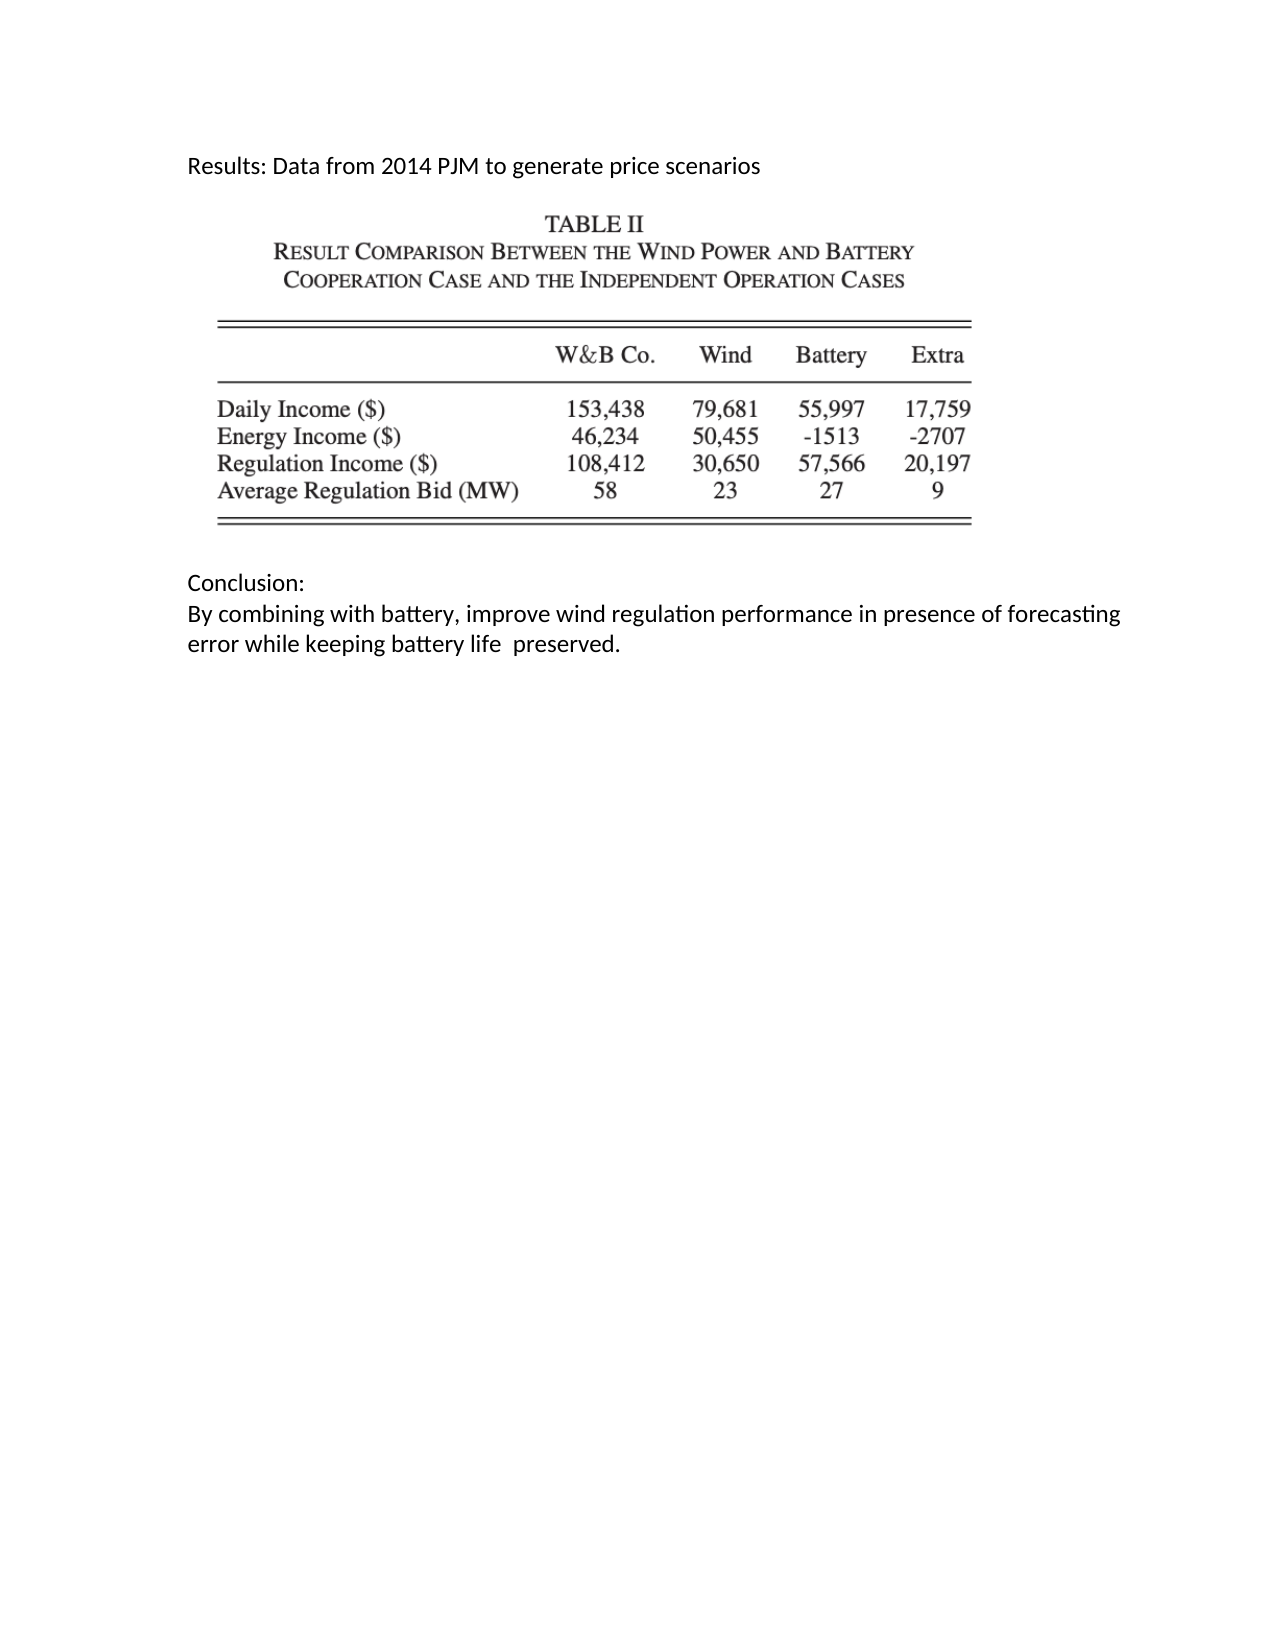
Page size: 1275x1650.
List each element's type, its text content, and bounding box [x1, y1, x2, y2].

text Conclusion: [187, 567, 1125, 598]
text By combining with battery, improve wind regulation performance in presence of forecasting error while keeping battery life preserved. [187, 598, 1125, 659]
picture [187, 180, 1005, 537]
